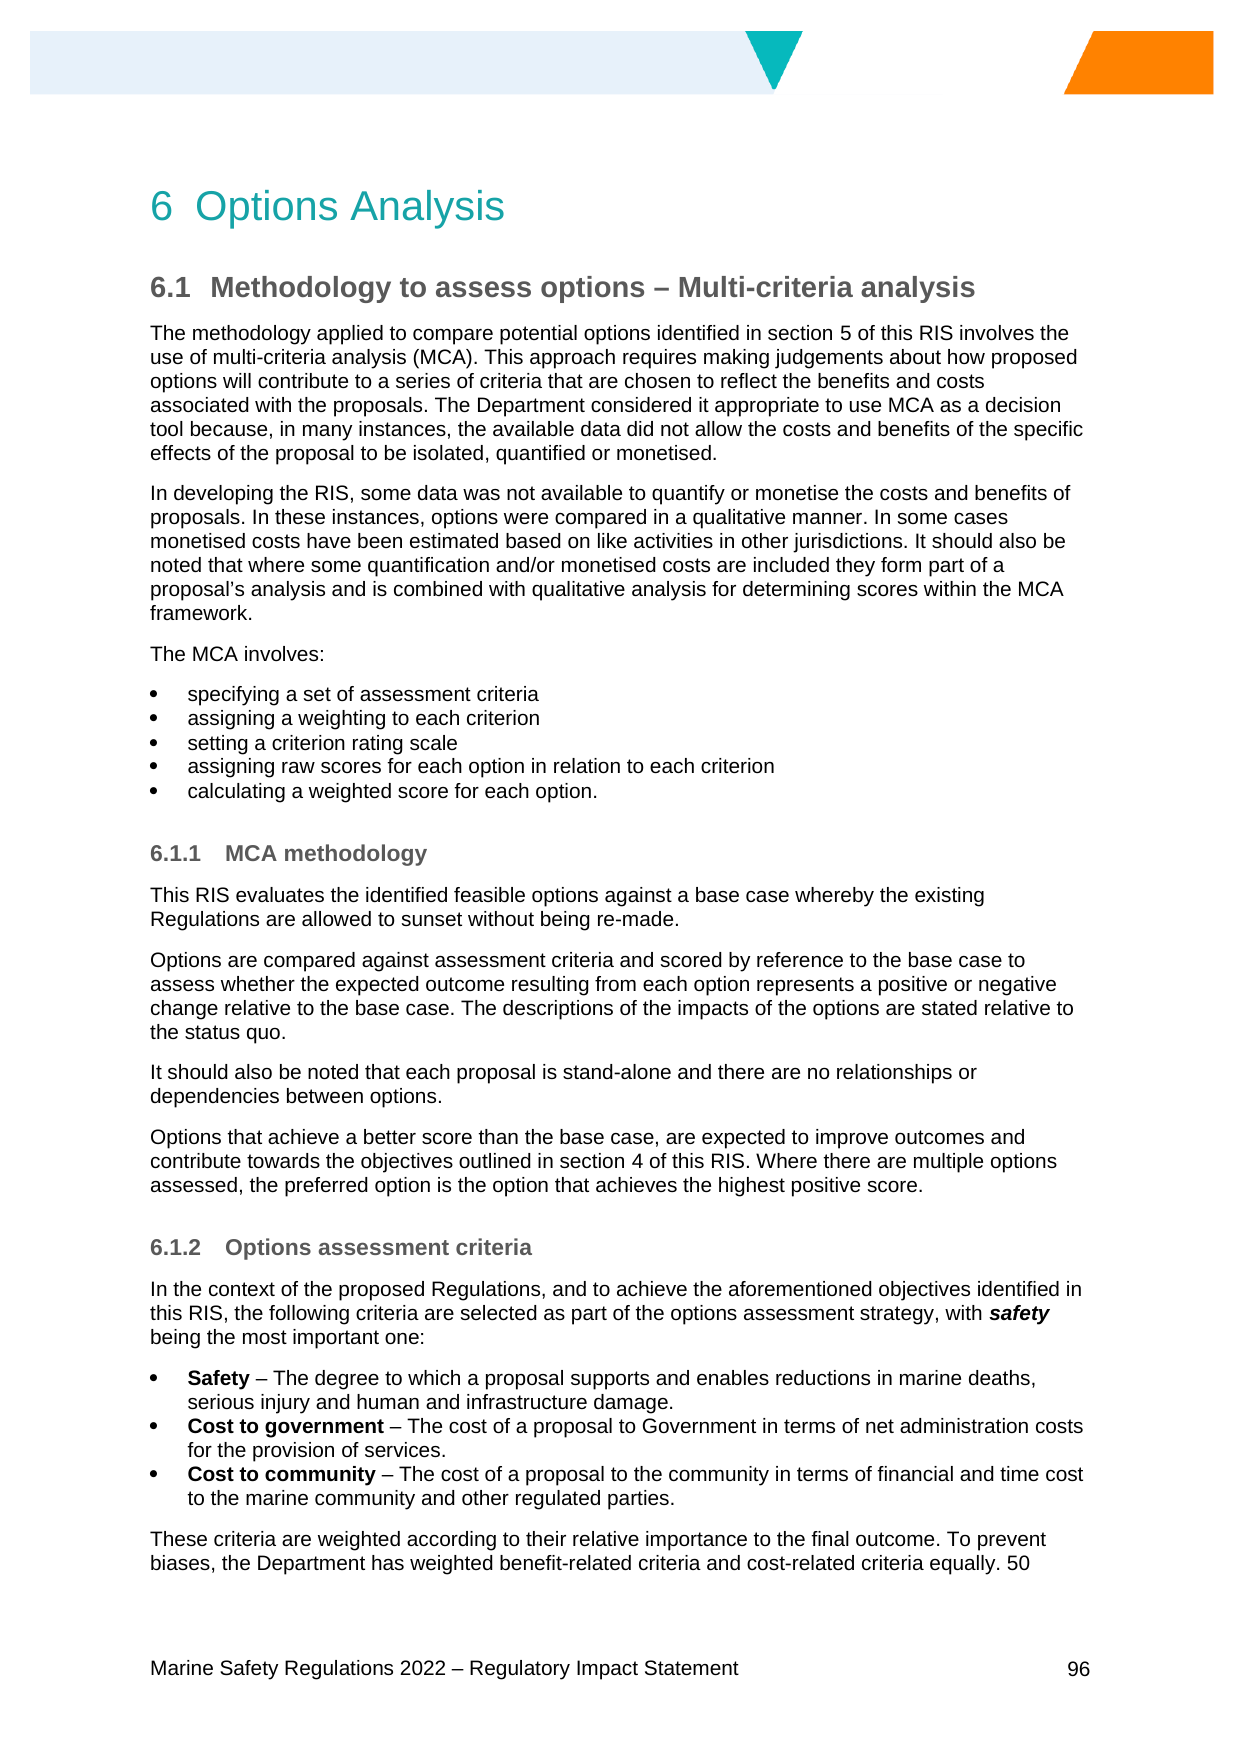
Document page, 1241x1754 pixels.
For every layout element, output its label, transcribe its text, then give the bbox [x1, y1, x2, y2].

subtitle Options assessment criteria [150, 1234, 1090, 1260]
text In developing the RIS, some data was not available to quantify or monetise the costs and benefits of proposals. In these instances, options were compared in a qualitative manner. In some cases monetised costs have been estimated based on like activities in other jurisdictions. It should also be noted that where some quantification and/or monetised costs are included they form part of a proposal’s analysis and is combined with qualitative analysis for determining scores within the MCA framework. [150, 481, 1090, 625]
list Cost to government – The cost of a proposal to Government in terms of net administration costs for the provision of services. [150, 1414, 1090, 1462]
text Options that achieve a better score than the base case, are expected to improve outcomes and contribute towards the objectives outlined in section 4 of this RIS. Where there are multiple options assessed, the preferred option is the option that achieves the highest positive score. [150, 1125, 1090, 1197]
list setting a criterion rating scale [150, 730, 1090, 754]
list calculating a weighted score for each option. [150, 778, 1090, 802]
list assigning raw scores for each option in relation to each criterion [150, 754, 1090, 778]
subtitle Options Analysis [150, 181, 1090, 229]
list specifying a set of assessment criteria [150, 682, 1090, 706]
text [150, 1526, 1090, 1574]
list assigning a weighting to each criterion [150, 706, 1090, 730]
text Options are compared against assessment criteria and scored by reference to the base case to assess whether the expected outcome resulting from each option represents a positive or negative change relative to the base case. The descriptions of the impacts of the options are stated relative to the status quo. [150, 948, 1090, 1043]
list Cost to community – The cost of a proposal to the community in terms of financial and time cost to the marine community and other regulated parties. [150, 1462, 1090, 1510]
picture [0, 1, 1241, 129]
text It should also be noted that each proposal is stand-alone and there are no relationships or dependencies between options. [150, 1060, 1090, 1108]
text In the context of the proposed Regulations, and to achieve the aforementioned objectives identified in this RIS, the following criteria are selected as part of the options assessment strategy, with safety being the most important one: [150, 1277, 1090, 1349]
subtitle Methodology to assess options – Multi-criteria analysis [150, 271, 1090, 304]
text This RIS evaluates the identified feasible options against a base case whereby the existing Regulations are allowed to sunset without being re-made. [150, 883, 1090, 931]
text The methodology applied to compare potential options identified in section 5 of this RIS involves the use of multi-criteria analysis (MCA). This approach requires making judgements about how proposed options will contribute to a series of criteria that are chosen to reflect the benefits and costs associated with the proposals. The Department considered it appropriate to use MCA as a decision tool because, in many instances, the available data did not allow the costs and benefits of the specific effects of the proposal to be isolated, quantified or monetised. [150, 321, 1090, 464]
text The MCA involves: [150, 642, 1090, 666]
subtitle MCA methodology [150, 840, 1090, 866]
list Safety – The degree to which a proposal supports and enables reductions in marine deaths, serious injury and human and infrastructure damage. [150, 1366, 1090, 1414]
